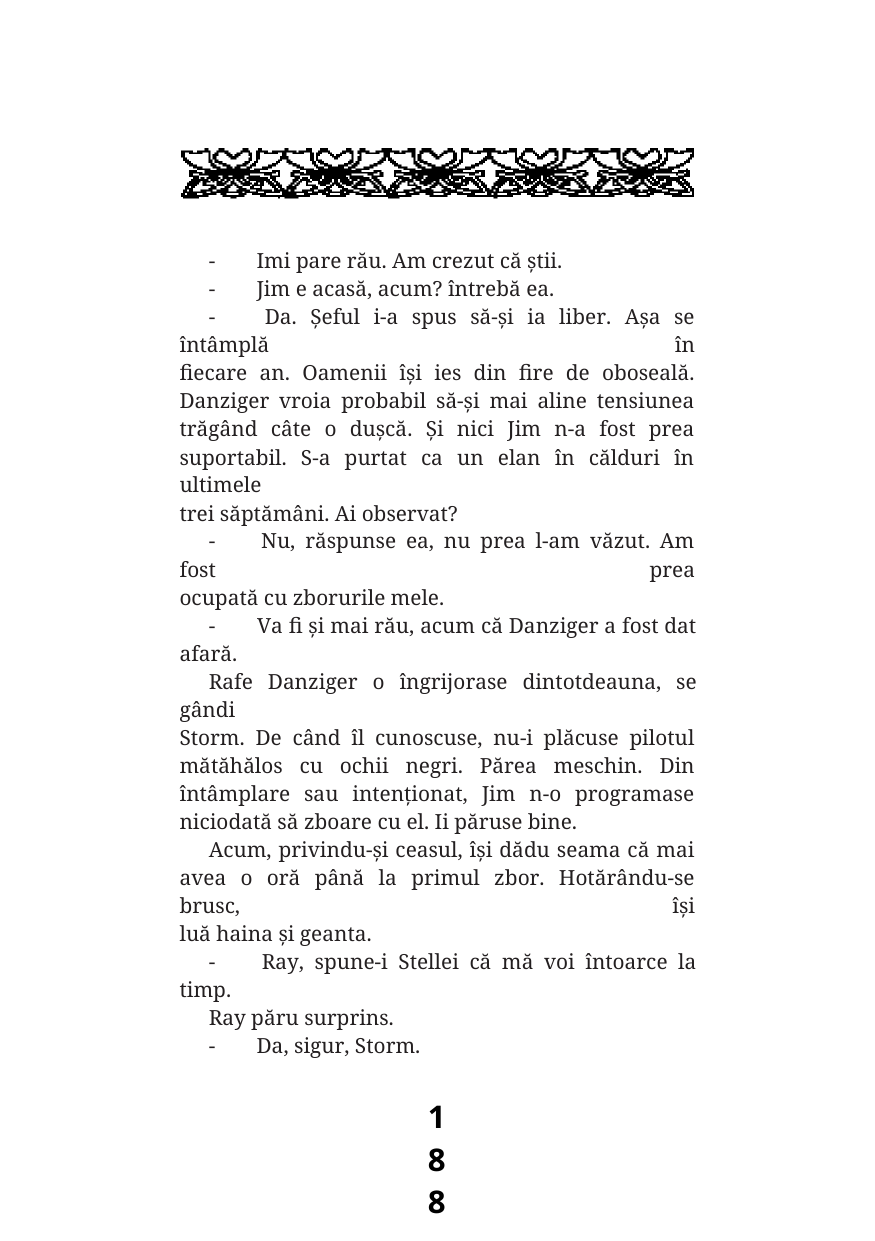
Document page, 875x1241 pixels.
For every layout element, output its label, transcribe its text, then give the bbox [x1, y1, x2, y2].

list Da, sigur, Storm. [179, 1031, 697, 1059]
text Storm. De când îl cunoscuse, nu-i plăcuse pilotul mătăhălos cu ochii negri. Părea meschin. Din întâmplare sau intenţionat, Jim n-o programase niciodată să zboare cu el. Ii păruse bine. [179, 723, 695, 835]
list Da. Şeful i-a spus să-şi ia liber. Aşa se întâmplă în fiecare an. Oamenii îşi ies din fire de oboseală. Danziger vroia probabil să-şi mai aline tensiunea trăgând câte o duşcă. Şi nici Jim n-a fost prea suportabil. S-a purtat ca un elan în călduri în ultimele trei săptămâni. Ai observat? [179, 302, 695, 527]
list Imi pare rău. Am crezut că ştii. [179, 246, 697, 274]
list Jim e acasă, acum? întrebă ea. [179, 274, 697, 302]
picture [180, 148, 694, 199]
text Rafe Danziger o îngrijorase dintotdeauna, se gândi [179, 667, 697, 723]
list Ray, spune-i Stellei că mă voi întoarce la timp. [179, 947, 697, 1003]
text Ray păru surprins. [179, 1003, 697, 1031]
text Acum, privindu-şi ceasul, îşi dădu seama că mai avea o oră până la primul zbor. Hotărându-se brusc, îşi luă haina şi geanta. [179, 835, 695, 947]
list Nu, răspunse ea, nu prea l-am văzut. Am fost prea ocupată cu zborurile mele. [179, 527, 695, 611]
list Va fi şi mai rău, acum că Danziger a fost dat afară. [179, 611, 697, 667]
